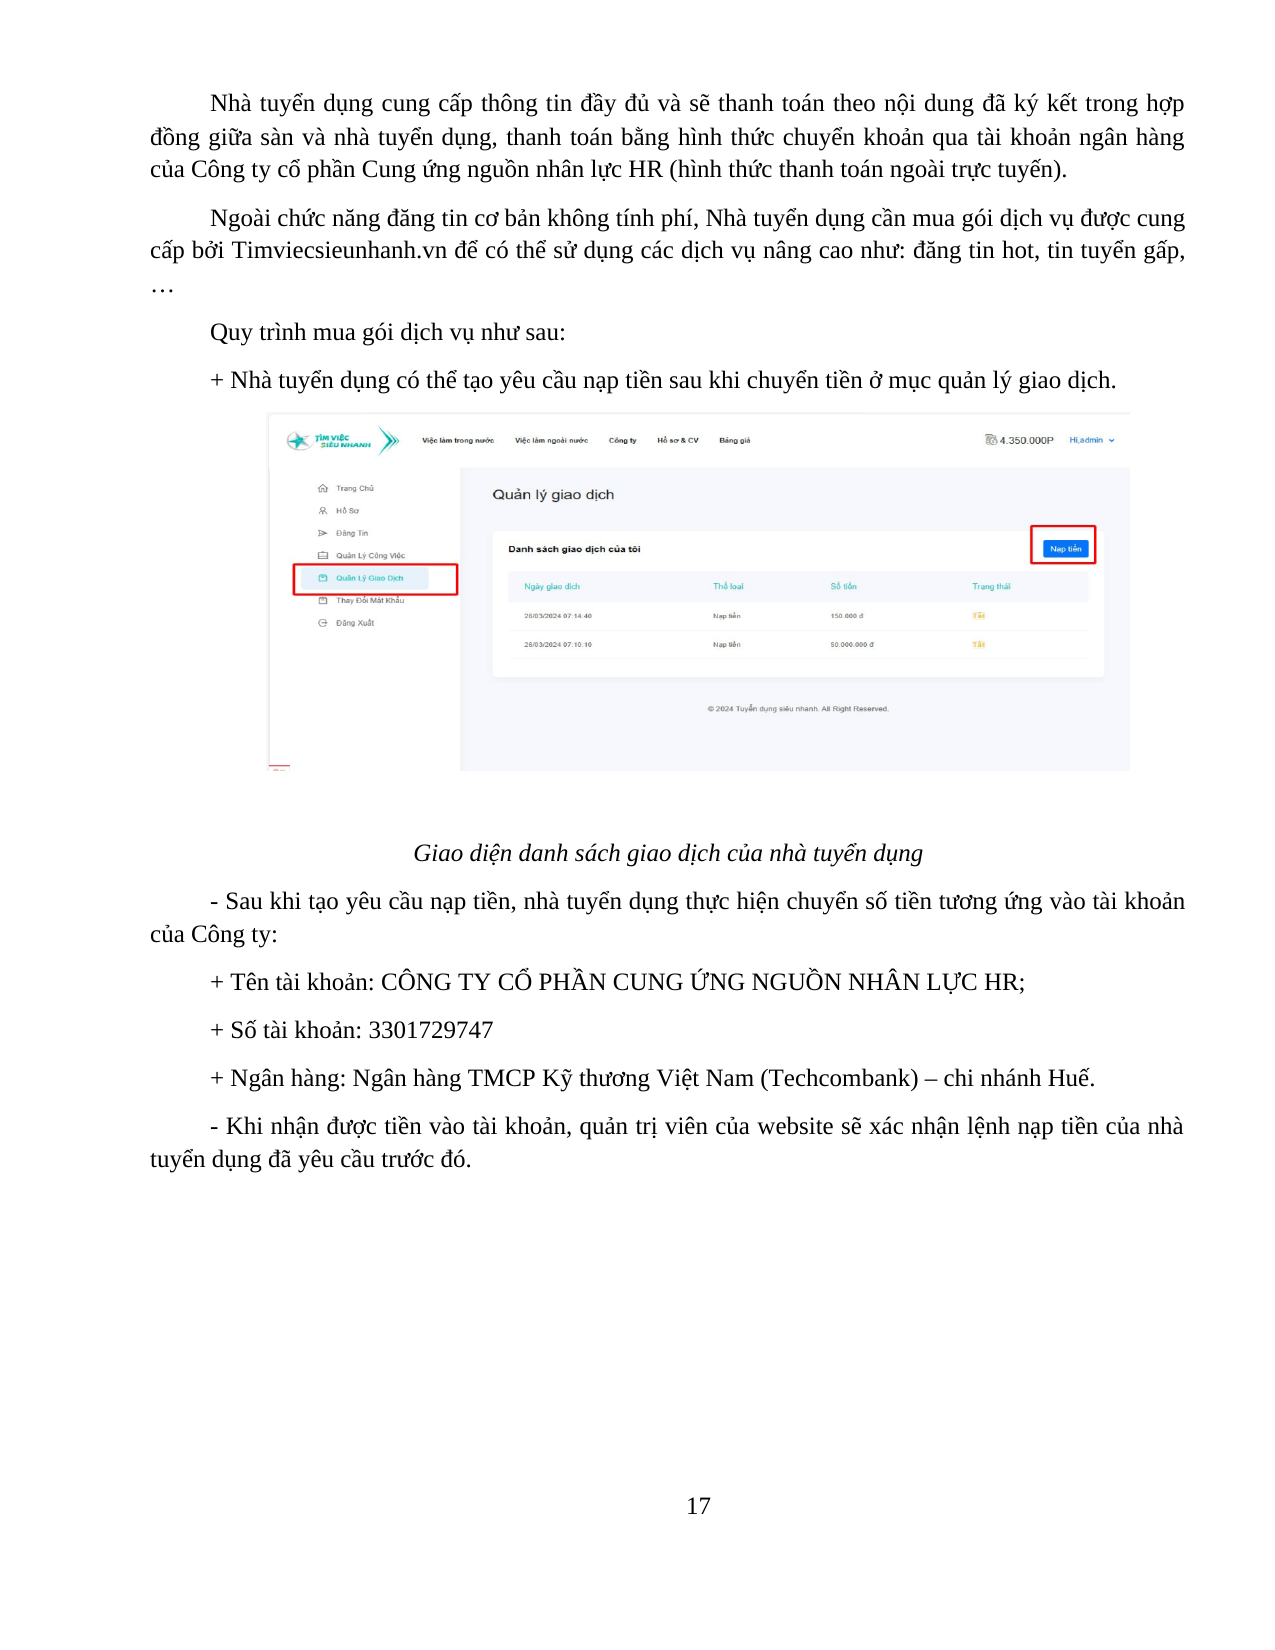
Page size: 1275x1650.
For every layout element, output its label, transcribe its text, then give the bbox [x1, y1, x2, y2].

picture [266, 412, 1131, 771]
text + Nhà tuyển dụng có thể tạo yêu cầu nạp tiền sau khi chuyển tiền ở mục quản lý giao dịch. [150, 365, 1186, 393]
subtitle Nhà tuyển dụng cung cấp thông tin đầy đủ và sẽ thanh toán theo nội dung đã ký kết trong hợp đồng giữa sàn và nhà tuyển dụng, thanh toán bằng hình thức chuyển khoản qua tài khoản ngân hàng của Công ty cổ phần Cung ứng nguồn nhân lực HR (hình thức thanh toán ngoài trực tuyến). [150, 88, 1186, 183]
subtitle Ngoài chức năng đăng tin cơ bản không tính phí, Nhà tuyển dụng cần mua gói dịch vụ được cung cấp bởi Timviecsieunhanh.vn để có thể sử dụng các dịch vụ nâng cao như: đăng tin hot, tin tuyển gấp,… [150, 203, 1186, 297]
subtitle Quy trình mua gói dịch vụ như sau: [150, 317, 1186, 345]
text + Tên tài khoản: CÔNG TY CỔ PHẦN CUNG ỨNG NGUỒN NHÂN LỰC HR; [150, 967, 1186, 996]
text - Sau khi tạo yêu cầu nạp tiền, nhà tuyển dụng thực hiện chuyển số tiền tương ứng vào tài khoản của Công ty: [150, 886, 1186, 948]
text Giao diện danh sách giao dịch của nhà tuyển dụng [150, 838, 1186, 867]
text + Ngân hàng: Ngân hàng TMCP Kỹ thương Việt Nam (Techcombank) – chi nhánh Huế. [150, 1063, 1186, 1092]
text - Khi nhận được tiền vào tài khoản, quản trị viên của website sẽ xác nhận lệnh nạp tiền của nhà tuyển dụng đã yêu cầu trước đó. [150, 1111, 1186, 1173]
text + Số tài khoản: 3301729747 [150, 1015, 1186, 1044]
